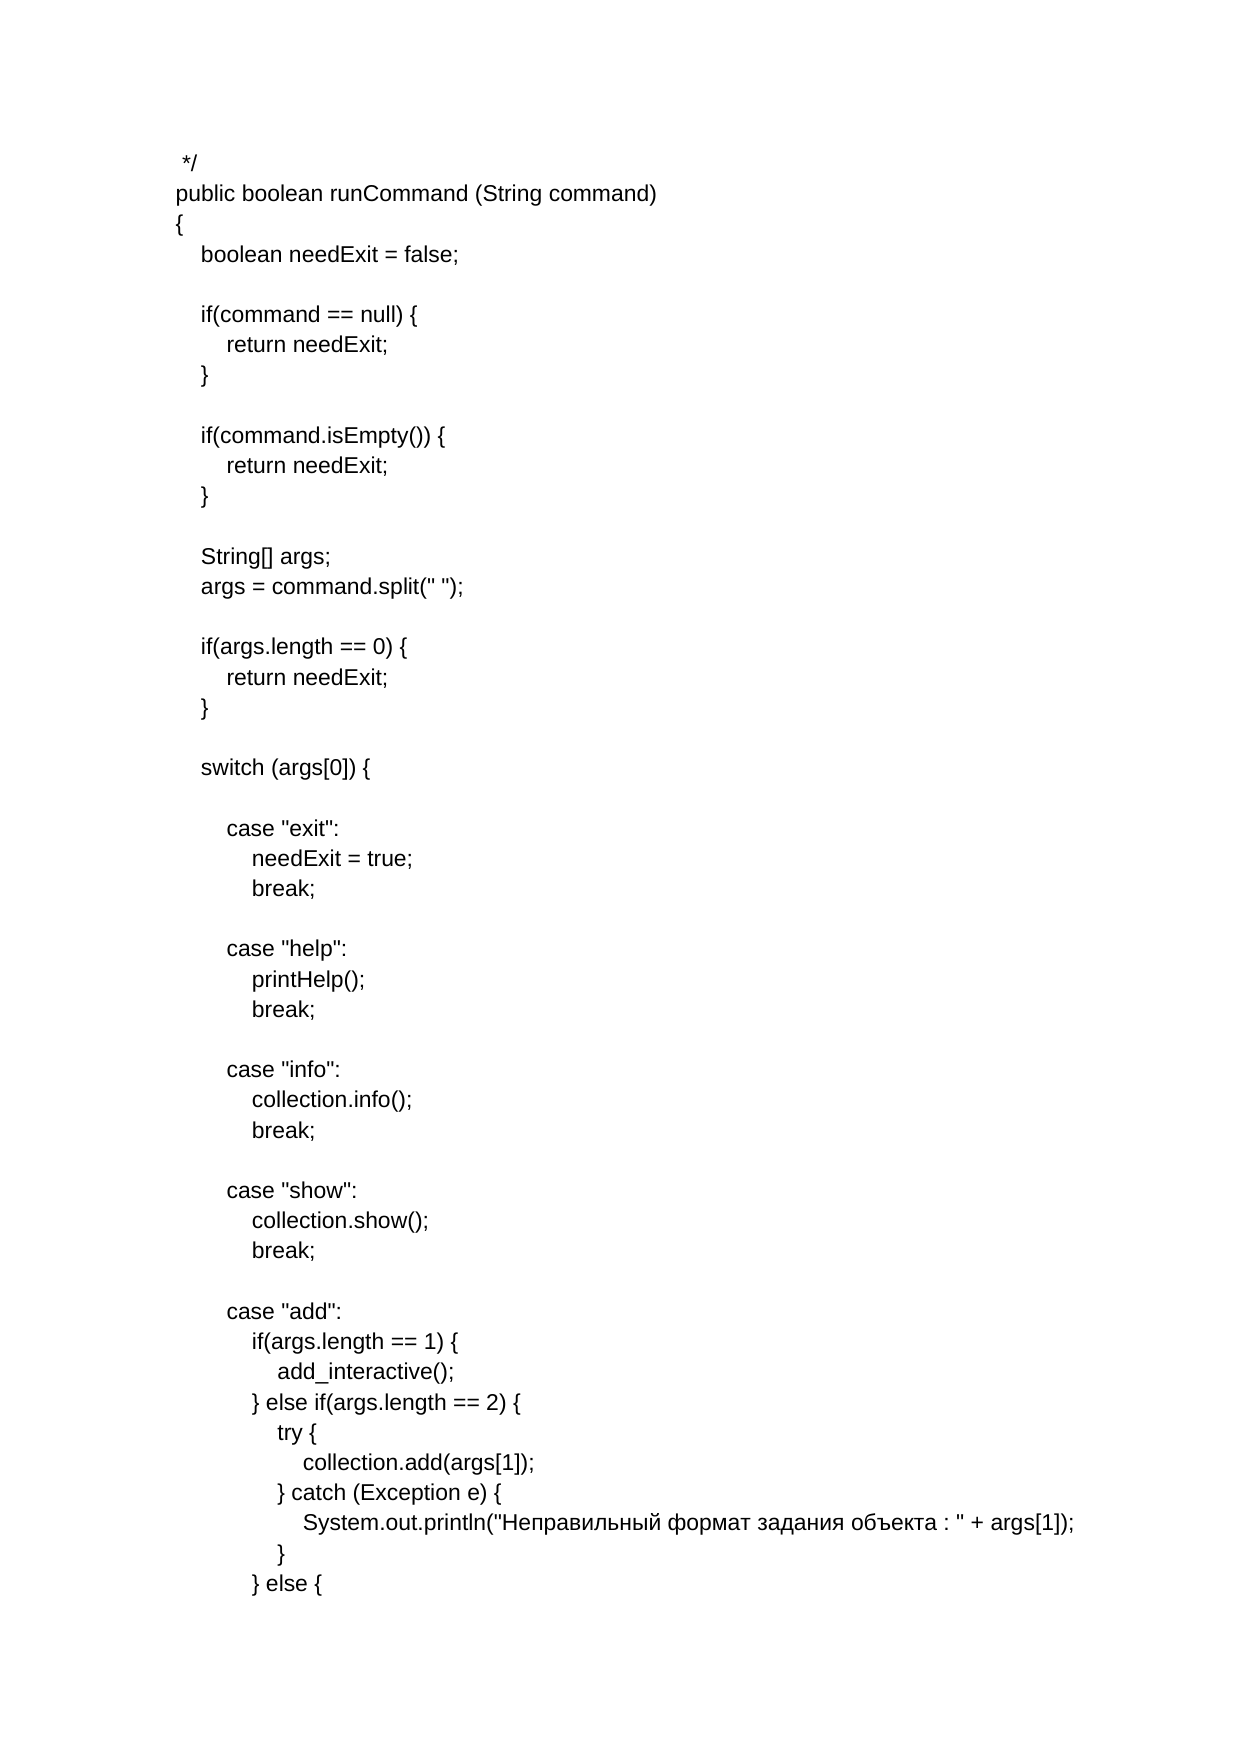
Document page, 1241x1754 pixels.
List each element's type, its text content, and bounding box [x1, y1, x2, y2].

text args = command.split(" "); [150, 573, 1090, 599]
text return needExit; [150, 331, 1090, 358]
text if(command == null) { [150, 301, 1090, 327]
text System.out.println("Неправильный формат задания объекта : " + args[1]); [150, 1509, 1090, 1536]
text case "add": [150, 1298, 1090, 1324]
text return needExit; [150, 452, 1090, 478]
text } [150, 361, 1090, 388]
text case "info": [150, 1056, 1090, 1083]
text break; [150, 1117, 1090, 1143]
text collection.add(args[1]); [150, 1449, 1090, 1475]
text case "exit": [150, 814, 1090, 841]
text */ [150, 150, 1090, 176]
text try { [150, 1419, 1090, 1445]
text } [150, 1539, 1090, 1566]
text case "help": [150, 935, 1090, 962]
text printHelp(); [150, 966, 1090, 992]
text collection.show(); [150, 1207, 1090, 1234]
text break; [150, 1237, 1090, 1264]
text boolean needExit = false; [150, 241, 1090, 267]
text switch (args[0]) { [150, 754, 1090, 781]
text case "show": [150, 1177, 1090, 1203]
text } else { [150, 1570, 1090, 1596]
text if(command.isEmpty()) { [150, 422, 1090, 448]
text } [150, 694, 1090, 720]
text add_interactive(); [150, 1358, 1090, 1385]
text } else if(args.length == 2) { [150, 1388, 1090, 1415]
text if(args.length == 0) { [150, 633, 1090, 660]
text break; [150, 996, 1090, 1022]
text collection.info(); [150, 1086, 1090, 1113]
text public boolean runCommand (String command) [150, 180, 1090, 207]
text } [150, 482, 1090, 509]
text } catch (Exception e) { [150, 1479, 1090, 1506]
text if(args.length == 1) { [150, 1328, 1090, 1354]
text break; [150, 875, 1090, 901]
text { [150, 210, 1090, 237]
text needExit = true; [150, 845, 1090, 871]
text String[] args; [150, 543, 1090, 569]
text return needExit; [150, 663, 1090, 690]
